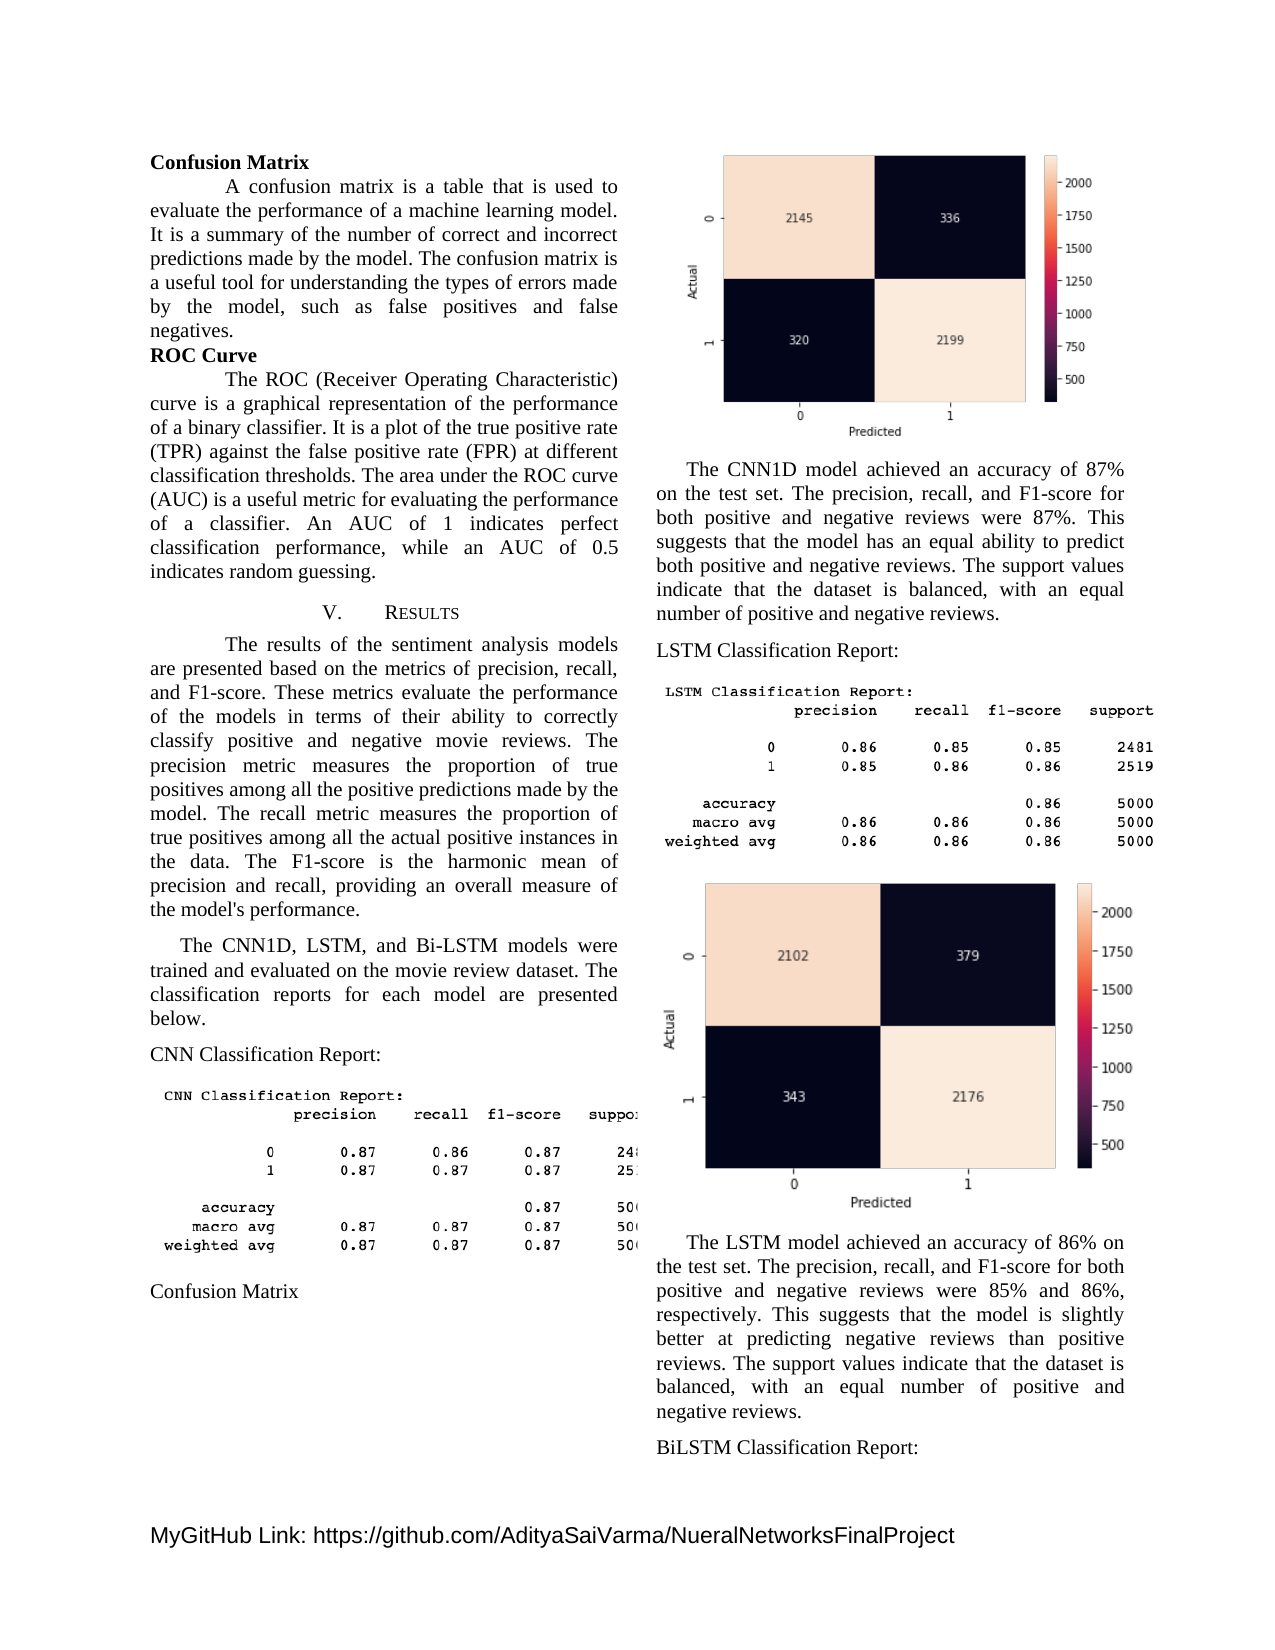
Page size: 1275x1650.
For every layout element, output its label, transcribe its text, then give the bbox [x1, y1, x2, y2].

text The results of the sentiment analysis models are presented based on the metrics of precision, recall, and F1-score. These metrics evaluate the performance of the models in terms of their ability to correctly classify positive and negative movie reviews. The precision metric measures the proportion of true positives among all the positive predictions made by the model. The recall metric measures the proportion of true positives among all the actual positive instances in the data. The F1-score is the harmonic mean of precision and recall, providing an overall measure of the model's performance. [150, 632, 619, 921]
text CNN Classification Report: [150, 1042, 619, 1066]
text Confusion Matrix [150, 1279, 619, 1303]
picture [150, 1078, 638, 1267]
text The CNN1D, LSTM, and Bi-LSTM models were trained and evaluated on the movie review dataset. The classification reports for each model are presented below. [150, 933, 619, 1030]
text The ROC (Receiver Operating Characteristic) curve is a graphical representation of the performance of a binary classifier. It is a plot of the true positive rate (TPR) against the false positive rate (FPR) at different classification thresholds. The area under the ROC curve (AUC) is a useful metric for evaluating the performance of a classifier. An AUC of 1 indicates perfect classification performance, while an AUC of 0.5 indicates random guessing. [150, 367, 619, 583]
text ROC Curve [150, 342, 619, 367]
picture [681, 150, 1100, 445]
text BiLSTM Classification Report: [656, 1435, 1125, 1459]
picture [656, 876, 1143, 1218]
text Confusion Matrix [150, 150, 619, 174]
text The CNN1D model achieved an accuracy of 87% on the test set. The precision, recall, and F1-score for both positive and negative reviews were 87%. This suggests that the model has an equal ability to predict both positive and negative reviews. The support values indicate that the dataset is balanced, with an equal number of positive and negative reviews. [656, 457, 1125, 625]
subtitle Results [150, 600, 619, 624]
text LSTM Classification Report: [656, 638, 1125, 662]
text The LSTM model achieved an accuracy of 86% on the test set. The precision, recall, and F1-score for both positive and negative reviews were 85% and 86%, respectively. This suggests that the model is slightly better at predicting negative reviews than positive reviews. The support values indicate that the dataset is balanced, with an equal number of positive and negative reviews. [656, 1230, 1125, 1423]
picture [656, 674, 1182, 864]
text A confusion matrix is a table that is used to evaluate the performance of a machine learning model. It is a summary of the number of correct and incorrect predictions made by the model. The confusion matrix is a useful tool for understanding the types of errors made by the model, such as false positives and false negatives. [150, 174, 619, 342]
